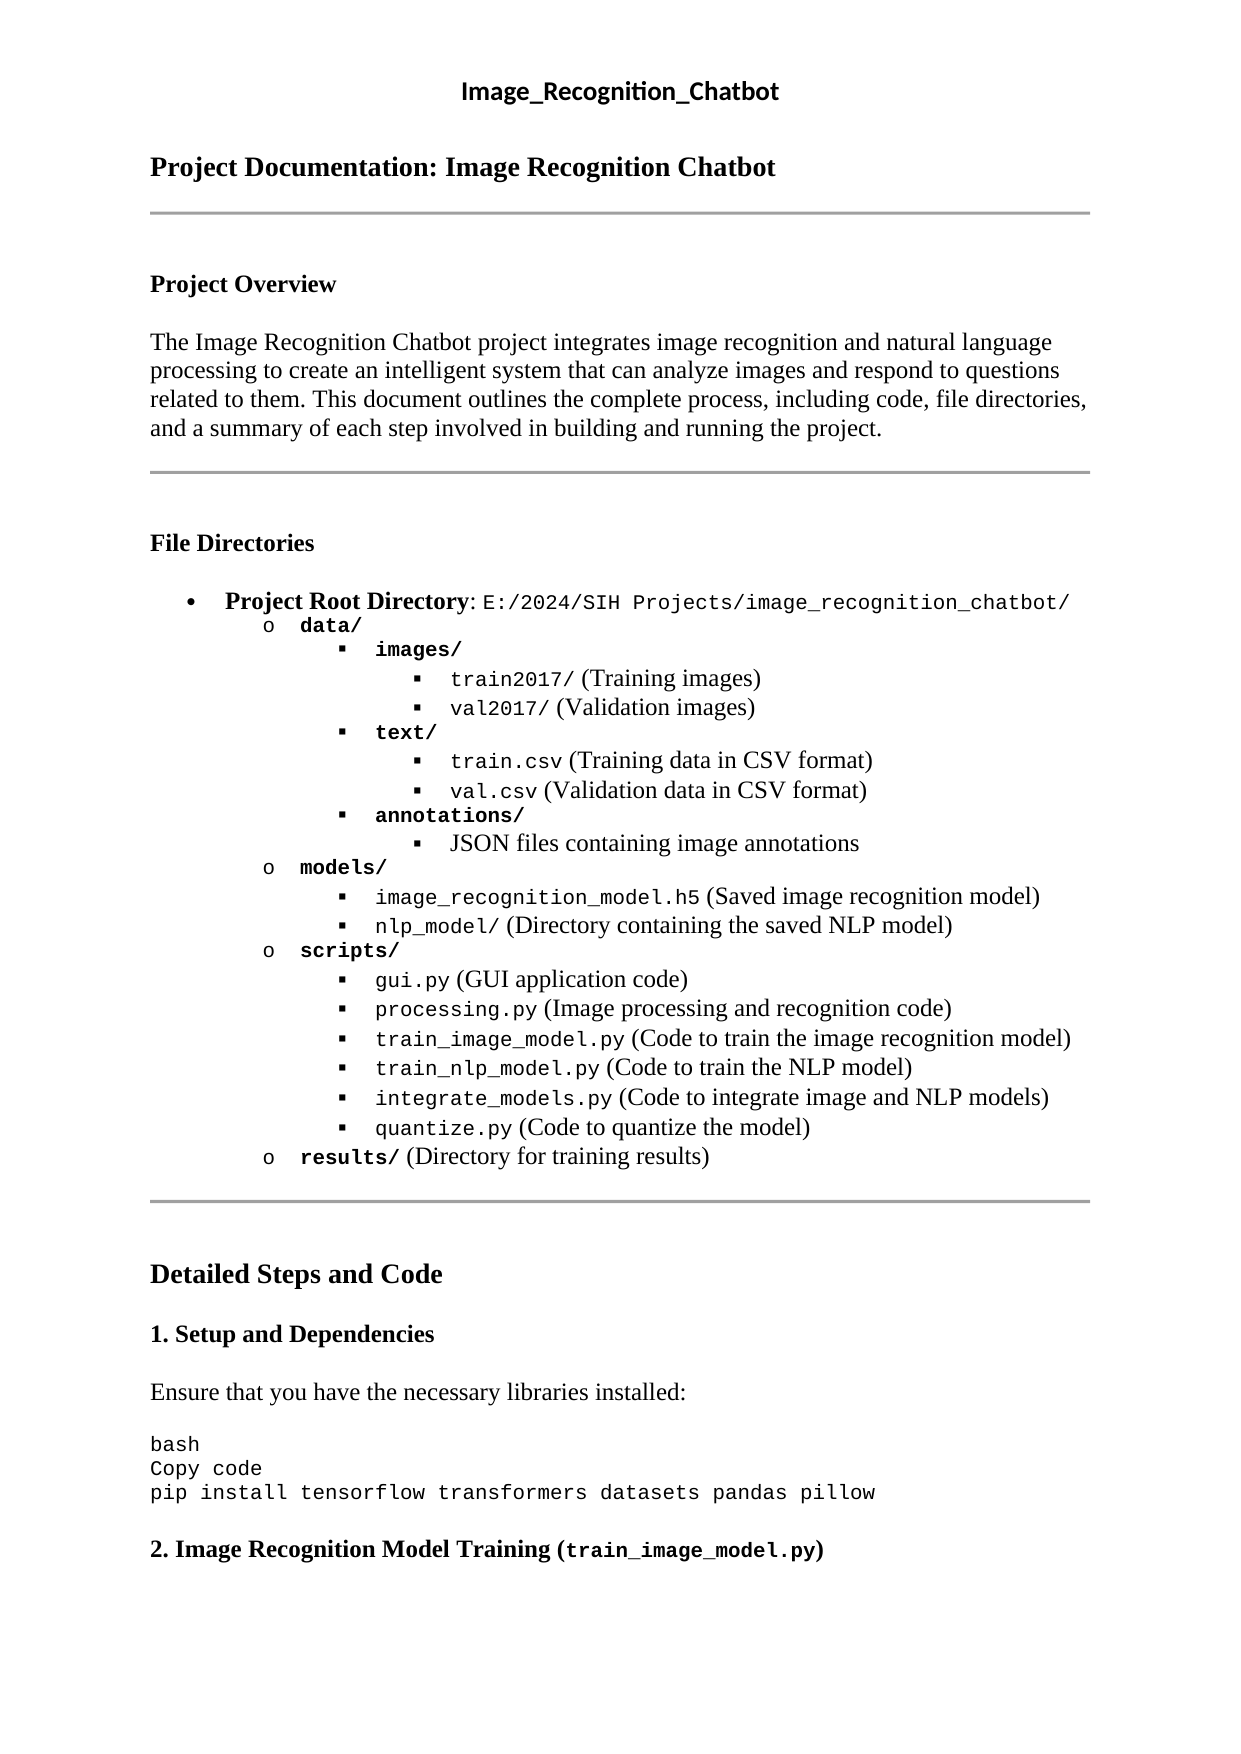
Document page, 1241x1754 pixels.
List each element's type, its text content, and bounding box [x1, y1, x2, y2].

list train_nlp_model.py (Code to train the NLP model) [337, 1052, 1090, 1082]
list models/ [262, 857, 1090, 881]
text 2. Image Recognition Model Training (train_image_model.py) [150, 1534, 1090, 1564]
text pip install tensorflow transformers datasets pandas pillow [150, 1482, 1090, 1505]
text The Image Recognition Chatbot project integrates image recognition and natural language processing to create an intelligent system that can analyze images and respond to questions related to them. This document outlines the complete process, including code, file directories, and a summary of each step involved in building and running the project. [150, 327, 1090, 442]
text Copy code [150, 1458, 1090, 1482]
list JSON files containing image annotations [412, 828, 1090, 857]
text 1. Setup and Dependencies [150, 1319, 1090, 1347]
list train_image_model.py (Code to train the image recognition model) [337, 1023, 1090, 1052]
list train2017/ (Training images) [412, 663, 1090, 692]
list data/ [262, 616, 1090, 639]
list nlp_model/ (Directory containing the saved NLP model) [337, 910, 1090, 940]
list val.csv (Validation data in CSV format) [412, 775, 1090, 805]
list quantize.py (Code to quantize the model) [337, 1112, 1090, 1141]
list text/ [337, 722, 1090, 746]
list images/ [337, 639, 1090, 663]
text Project Overview [150, 269, 1090, 297]
list scripts/ [262, 940, 1090, 964]
text Project Documentation: Image Recognition Chatbot [150, 150, 1090, 182]
list gui.py (GUI application code) [337, 964, 1090, 993]
list image_recognition_model.h5 (Saved image recognition model) [337, 881, 1090, 910]
list integrate_models.py (Code to integrate image and NLP models) [337, 1082, 1090, 1112]
text Ensure that you have the necessary libraries installed: [150, 1377, 1090, 1405]
text bash [150, 1434, 1090, 1458]
list Project Root Directory: E:/2024/SIH Projects/image_recognition_chatbot/ [187, 586, 1090, 616]
text Detailed Steps and Code [150, 1257, 1090, 1289]
list results/ (Directory for training results) [262, 1141, 1090, 1171]
list processing.py (Image processing and recognition code) [337, 993, 1090, 1023]
text File Directories [150, 528, 1090, 557]
list train.csv (Training data in CSV format) [412, 746, 1090, 775]
list val2017/ (Validation images) [412, 692, 1090, 722]
list annotations/ [337, 805, 1090, 828]
